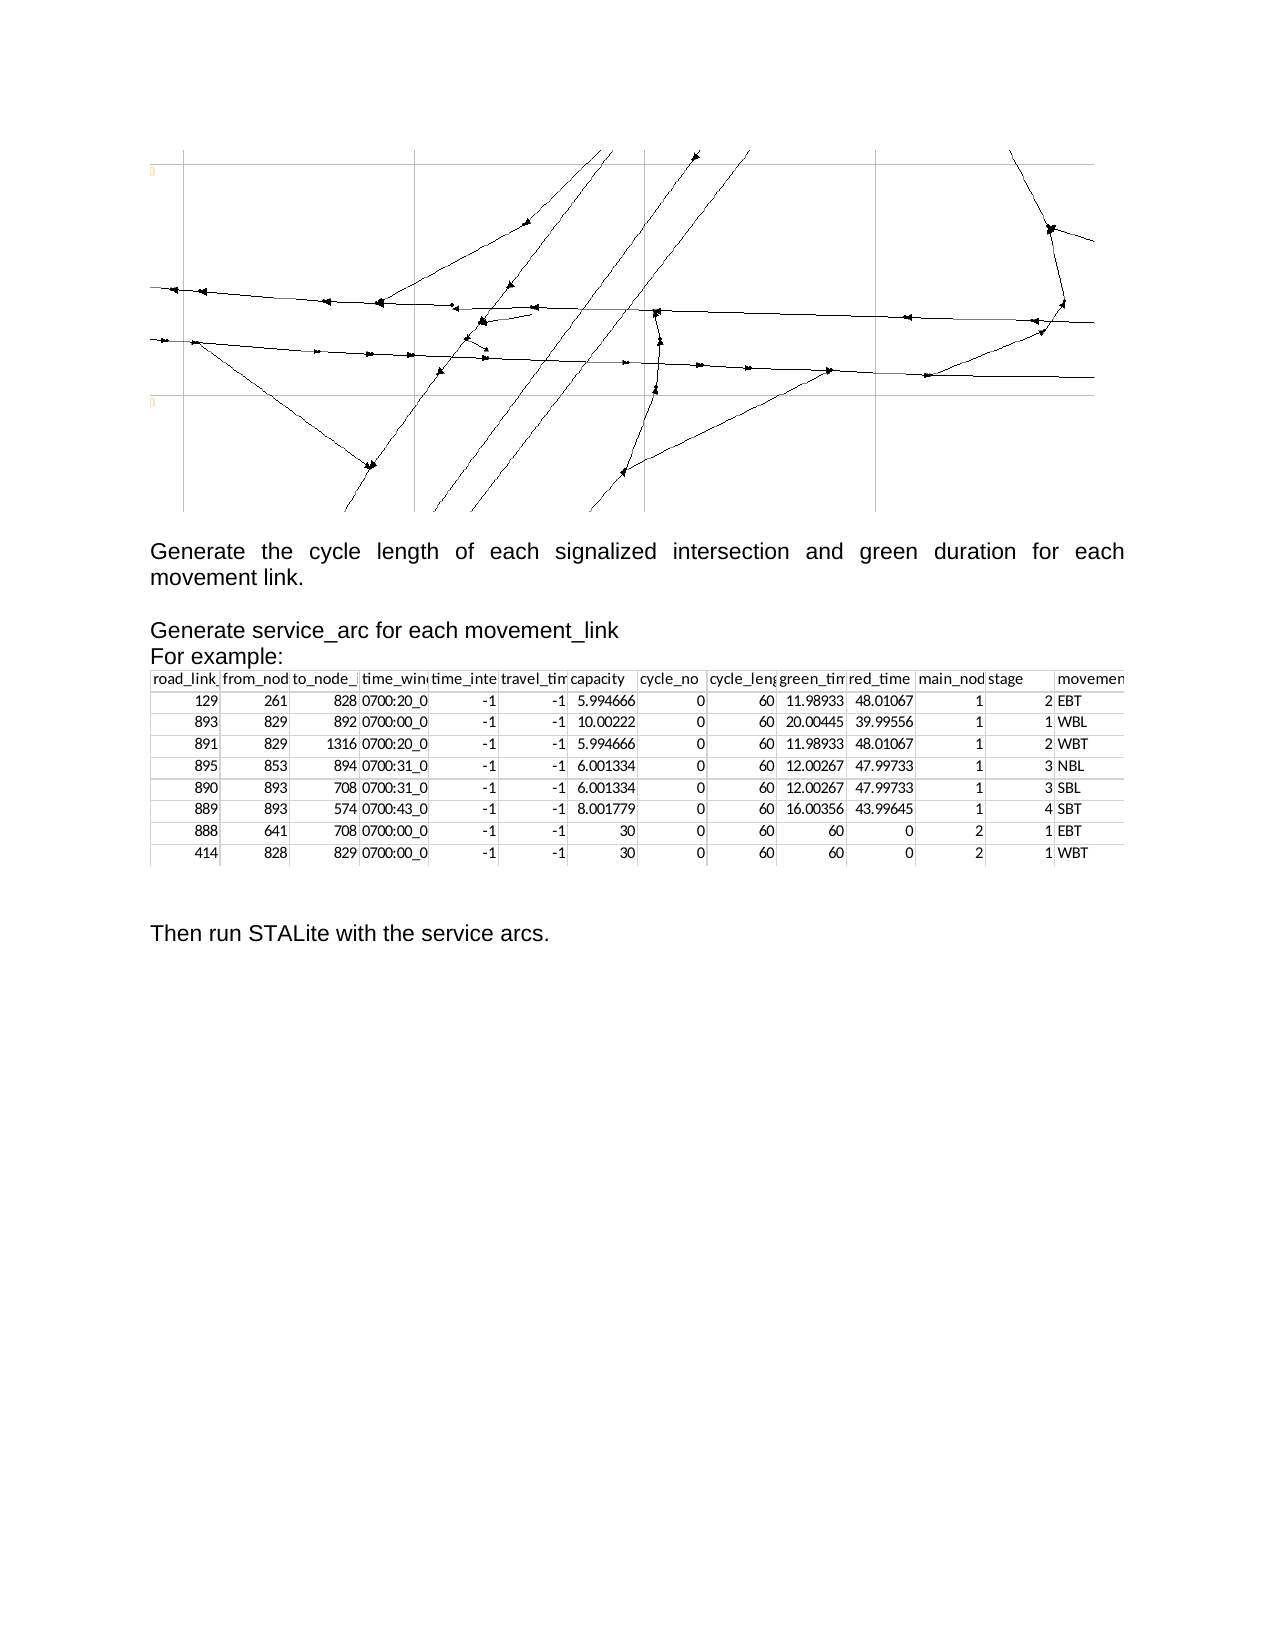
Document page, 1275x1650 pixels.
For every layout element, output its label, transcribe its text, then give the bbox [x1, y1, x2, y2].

text Then run STALite with the service arcs. [150, 919, 1125, 946]
text Generate service_arc for each movement_link [150, 617, 1125, 643]
text For example: [150, 643, 1125, 670]
text Generate the cycle length of each signalized intersection and green duration for each movement link. [150, 538, 1125, 591]
picture [150, 150, 1095, 512]
